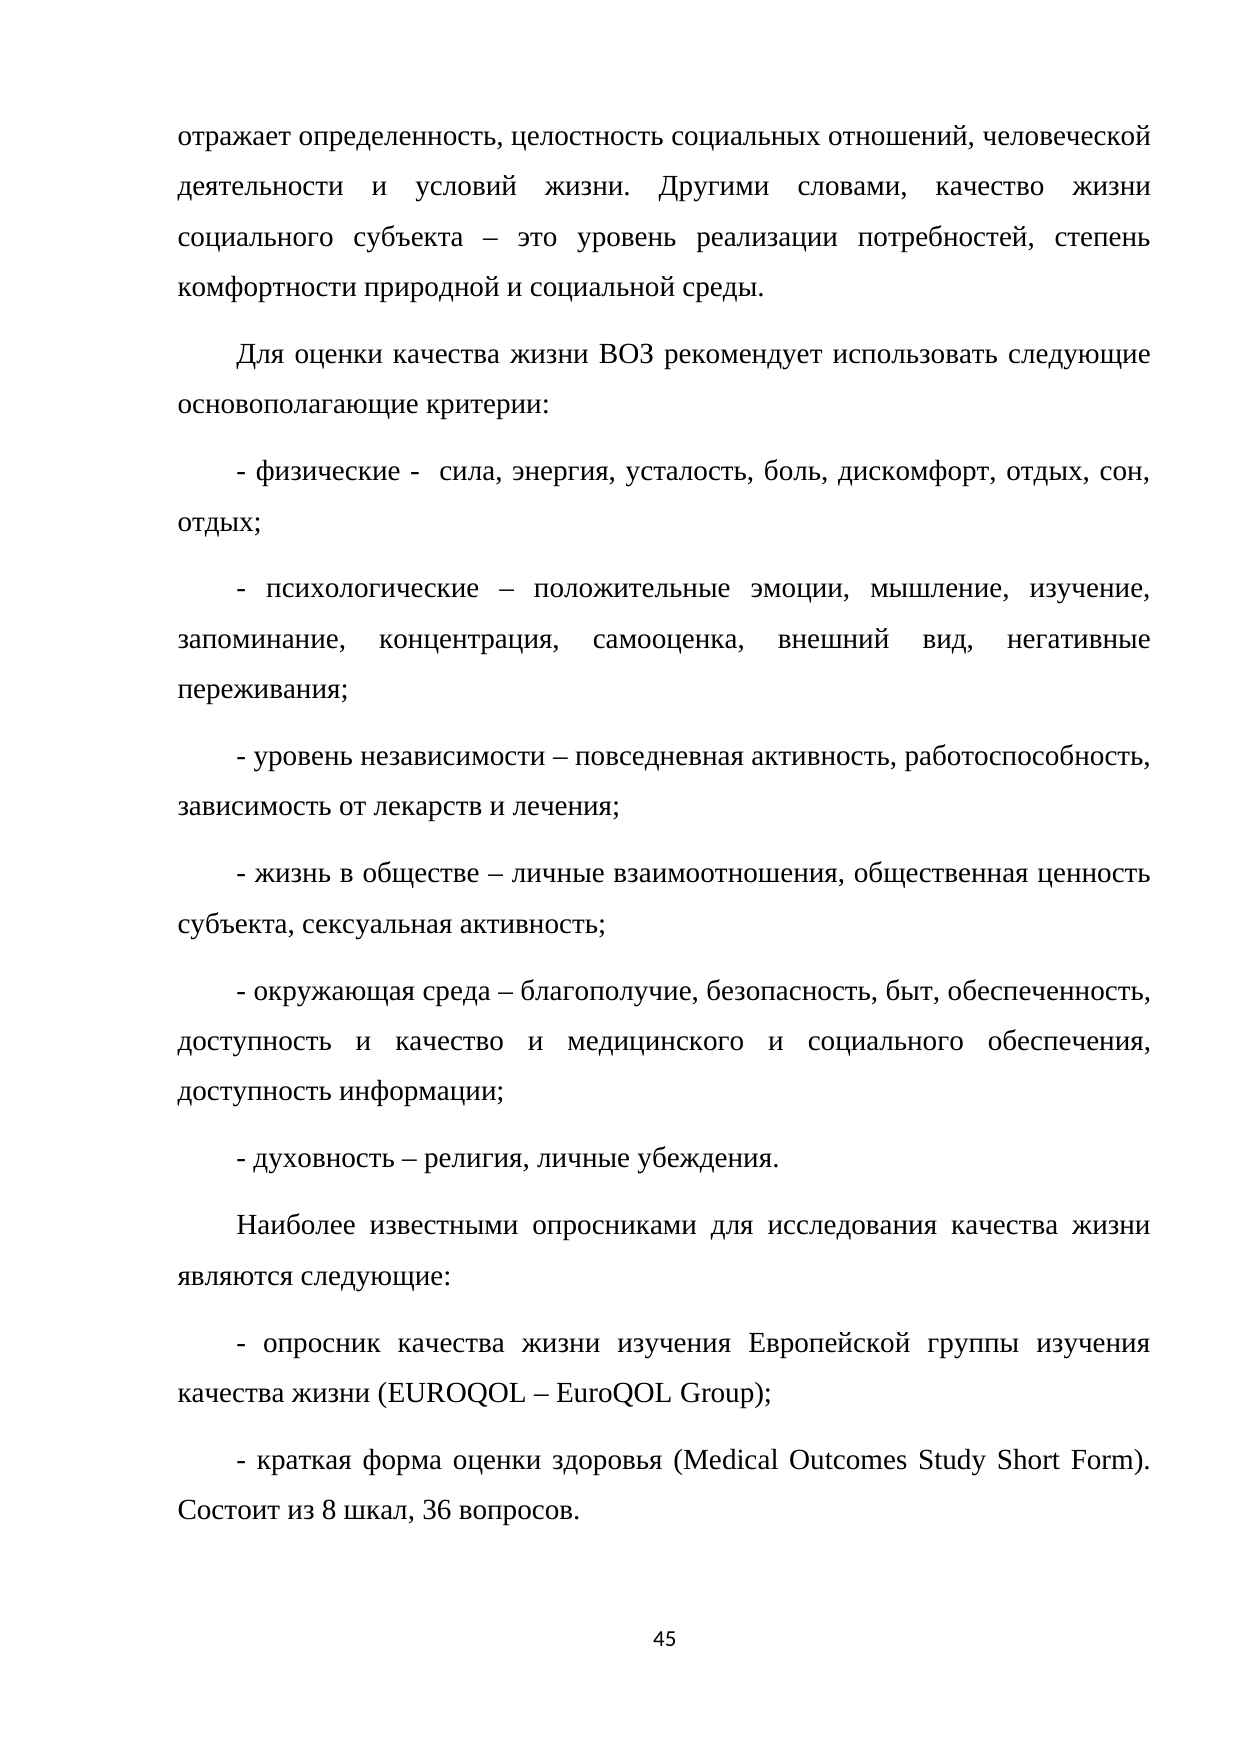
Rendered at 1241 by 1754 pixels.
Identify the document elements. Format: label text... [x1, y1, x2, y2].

text - психологические – положительные эмоции, мышление, изучение, запоминание, концентрация, самооценка, внешний вид, негативные переживания; [177, 571, 1152, 705]
text Наиболее известными опросниками для исследования качества жизни являются следующие: [177, 1207, 1152, 1291]
text - окружающая среда – благополучие, безопасность, быт, обеспеченность, доступность и качество и медицинского и социального обеспечения, доступность информации; [177, 973, 1152, 1107]
text - краткая форма оценки здоровья (Medical Outcomes Study Short Form). Состоит из 8 шкал, 36 вопросов. [177, 1442, 1152, 1526]
text - уровень независимости – повседневная активность, работоспособность, зависимость от лекарств и лечения; [177, 738, 1152, 822]
text - опросник качества жизни изучения Европейской группы изучения качества жизни (EUROQOL – EuroQOL Group); [177, 1325, 1152, 1408]
text Для оценки качества жизни ВОЗ рекомендует использовать следующие основополагающие критерии: [177, 336, 1152, 420]
text - духовность – религия, личные убеждения. [177, 1140, 1152, 1174]
text - жизнь в обществе – личные взаимоотношения, общественная ценность субъекта, сексуальная активность; [177, 856, 1152, 939]
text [177, 118, 1152, 303]
text - физические - сила, энергия, усталость, боль, дискомфорт, отдых, сон, отдых; [177, 453, 1152, 537]
